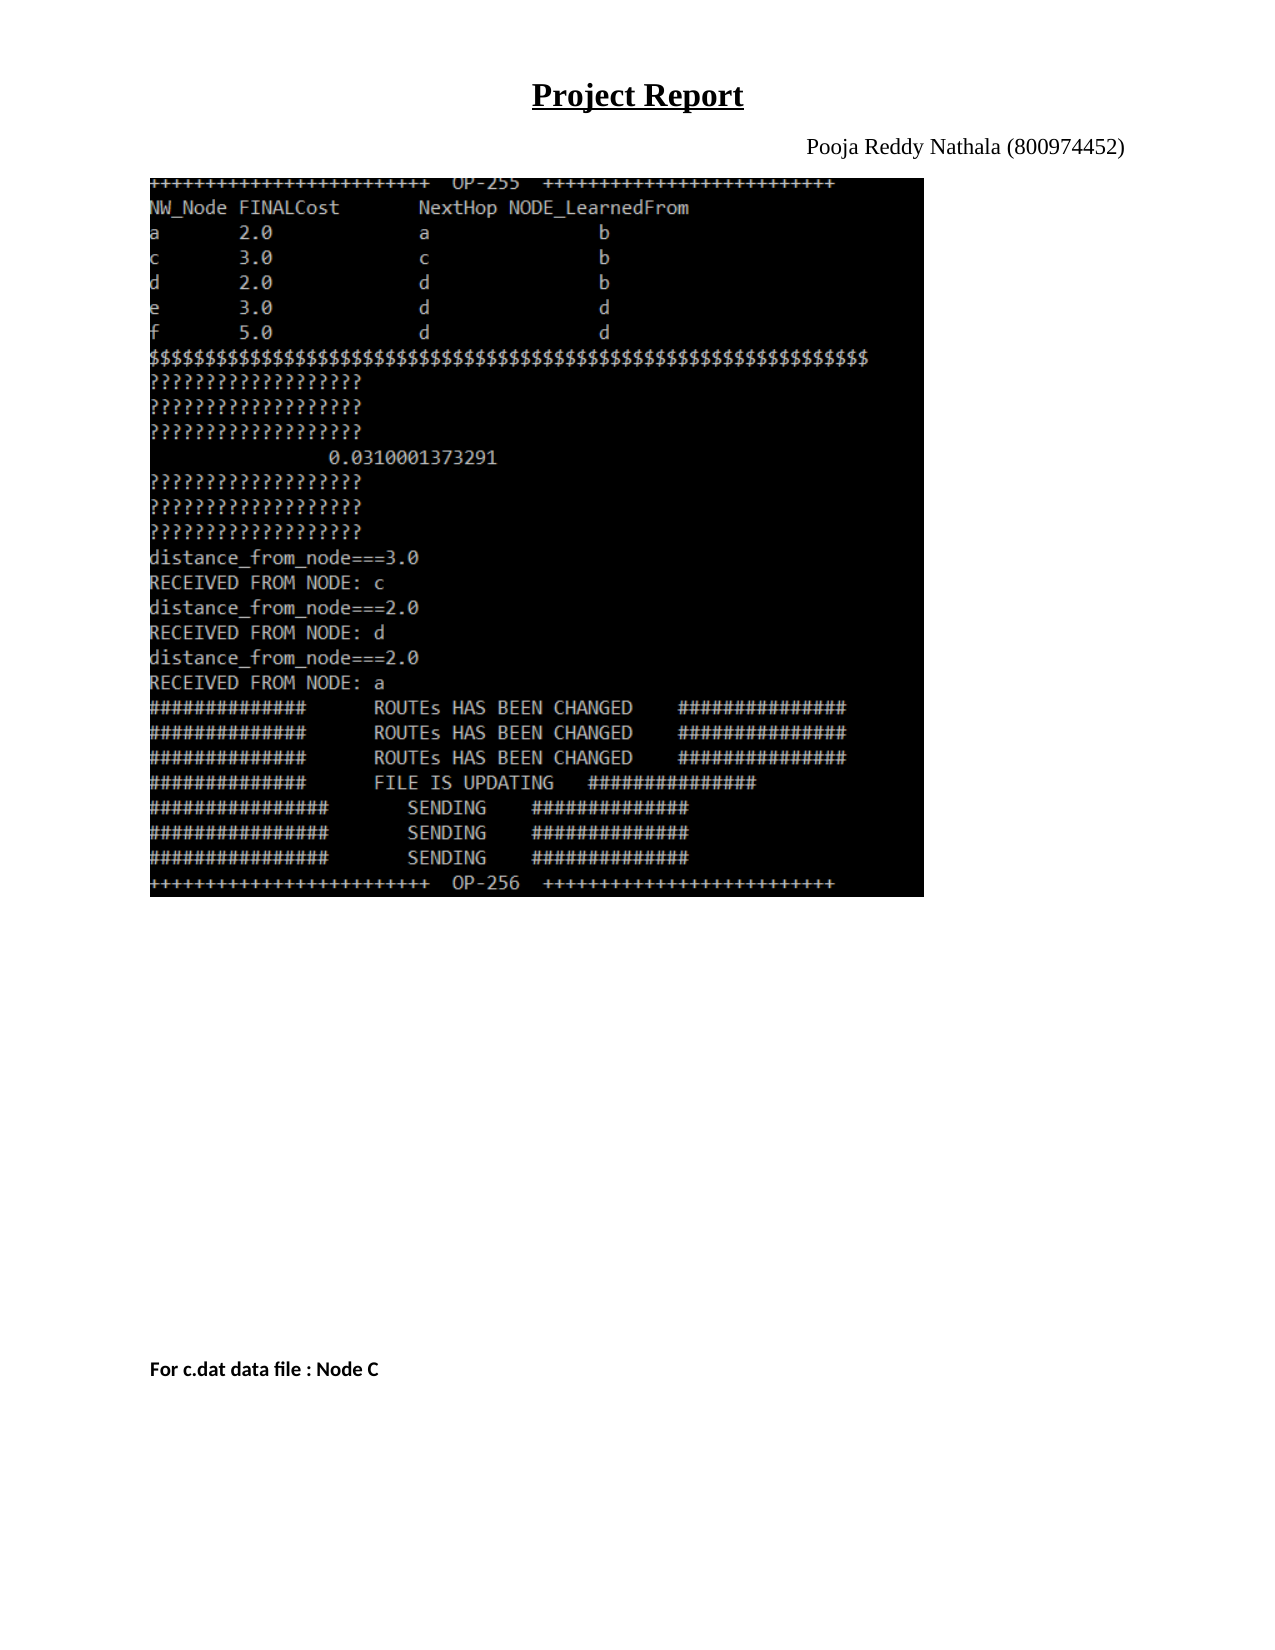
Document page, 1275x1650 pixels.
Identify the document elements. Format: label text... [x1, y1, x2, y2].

text For c.dat data file : Node C [150, 1356, 1125, 1382]
picture [150, 178, 924, 897]
